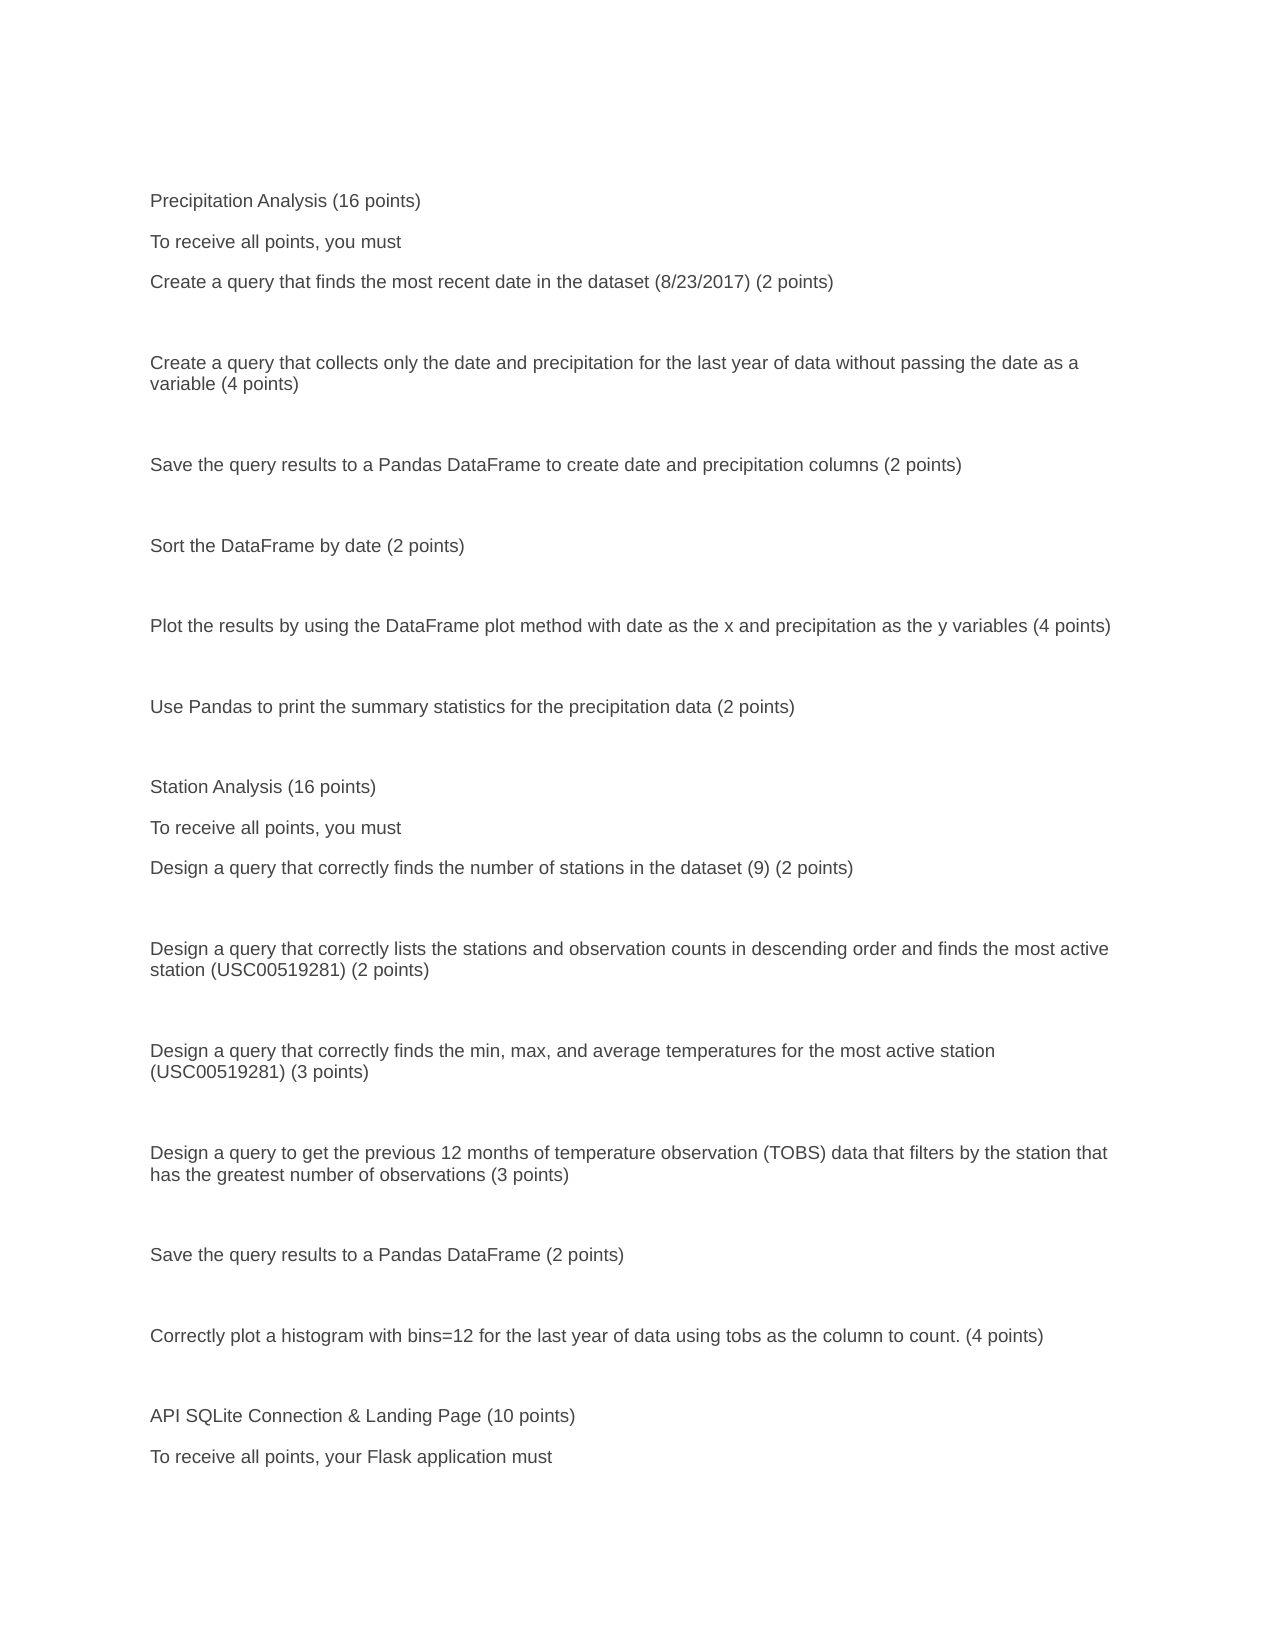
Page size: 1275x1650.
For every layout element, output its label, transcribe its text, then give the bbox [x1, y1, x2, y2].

text Design a query that correctly finds the min, max, and average temperatures for the most active station (USC00519281) (3 points) [150, 1040, 1125, 1083]
text To receive all points, you must [150, 817, 1125, 838]
text Plot the results by using the DataFrame plot method with date as the x and precipitation as the y variables (4 points) [150, 615, 1125, 637]
text To receive all points, your Flask application must [150, 1446, 1125, 1467]
text Create a query that finds the most recent date in the dataset (8/23/2017) (2 points) [150, 271, 1125, 292]
text Correctly plot a histogram with bins=12 for the last year of data using tobs as the column to count. (4 points) [150, 1325, 1125, 1346]
text Create a query that collects only the date and precipitation for the last year of data without passing the date as a variable (4 points) [150, 352, 1125, 395]
text Use Pandas to print the summary statistics for the precipitation data (2 points) [150, 696, 1125, 717]
text Station Analysis (16 points) [150, 776, 1125, 798]
text Precipitation Analysis (16 points) [150, 190, 1125, 212]
text Sort the DataFrame by date (2 points) [150, 534, 1125, 556]
text Design a query to get the previous 12 months of temperature observation (TOBS) data that filters by the station that has the greatest number of observations (3 points) [150, 1142, 1125, 1185]
text Save the query results to a Pandas DataFrame (2 points) [150, 1244, 1125, 1266]
text API SQLite Connection & Landing Page (10 points) [150, 1405, 1125, 1427]
text To receive all points, you must [150, 231, 1125, 252]
text Design a query that correctly finds the number of stations in the dataset (9) (2 points) [150, 857, 1125, 878]
text Design a query that correctly lists the stations and observation counts in descending order and finds the most active station (USC00519281) (2 points) [150, 937, 1125, 981]
text Save the query results to a Pandas DataFrame to create date and precipitation columns (2 points) [150, 454, 1125, 475]
